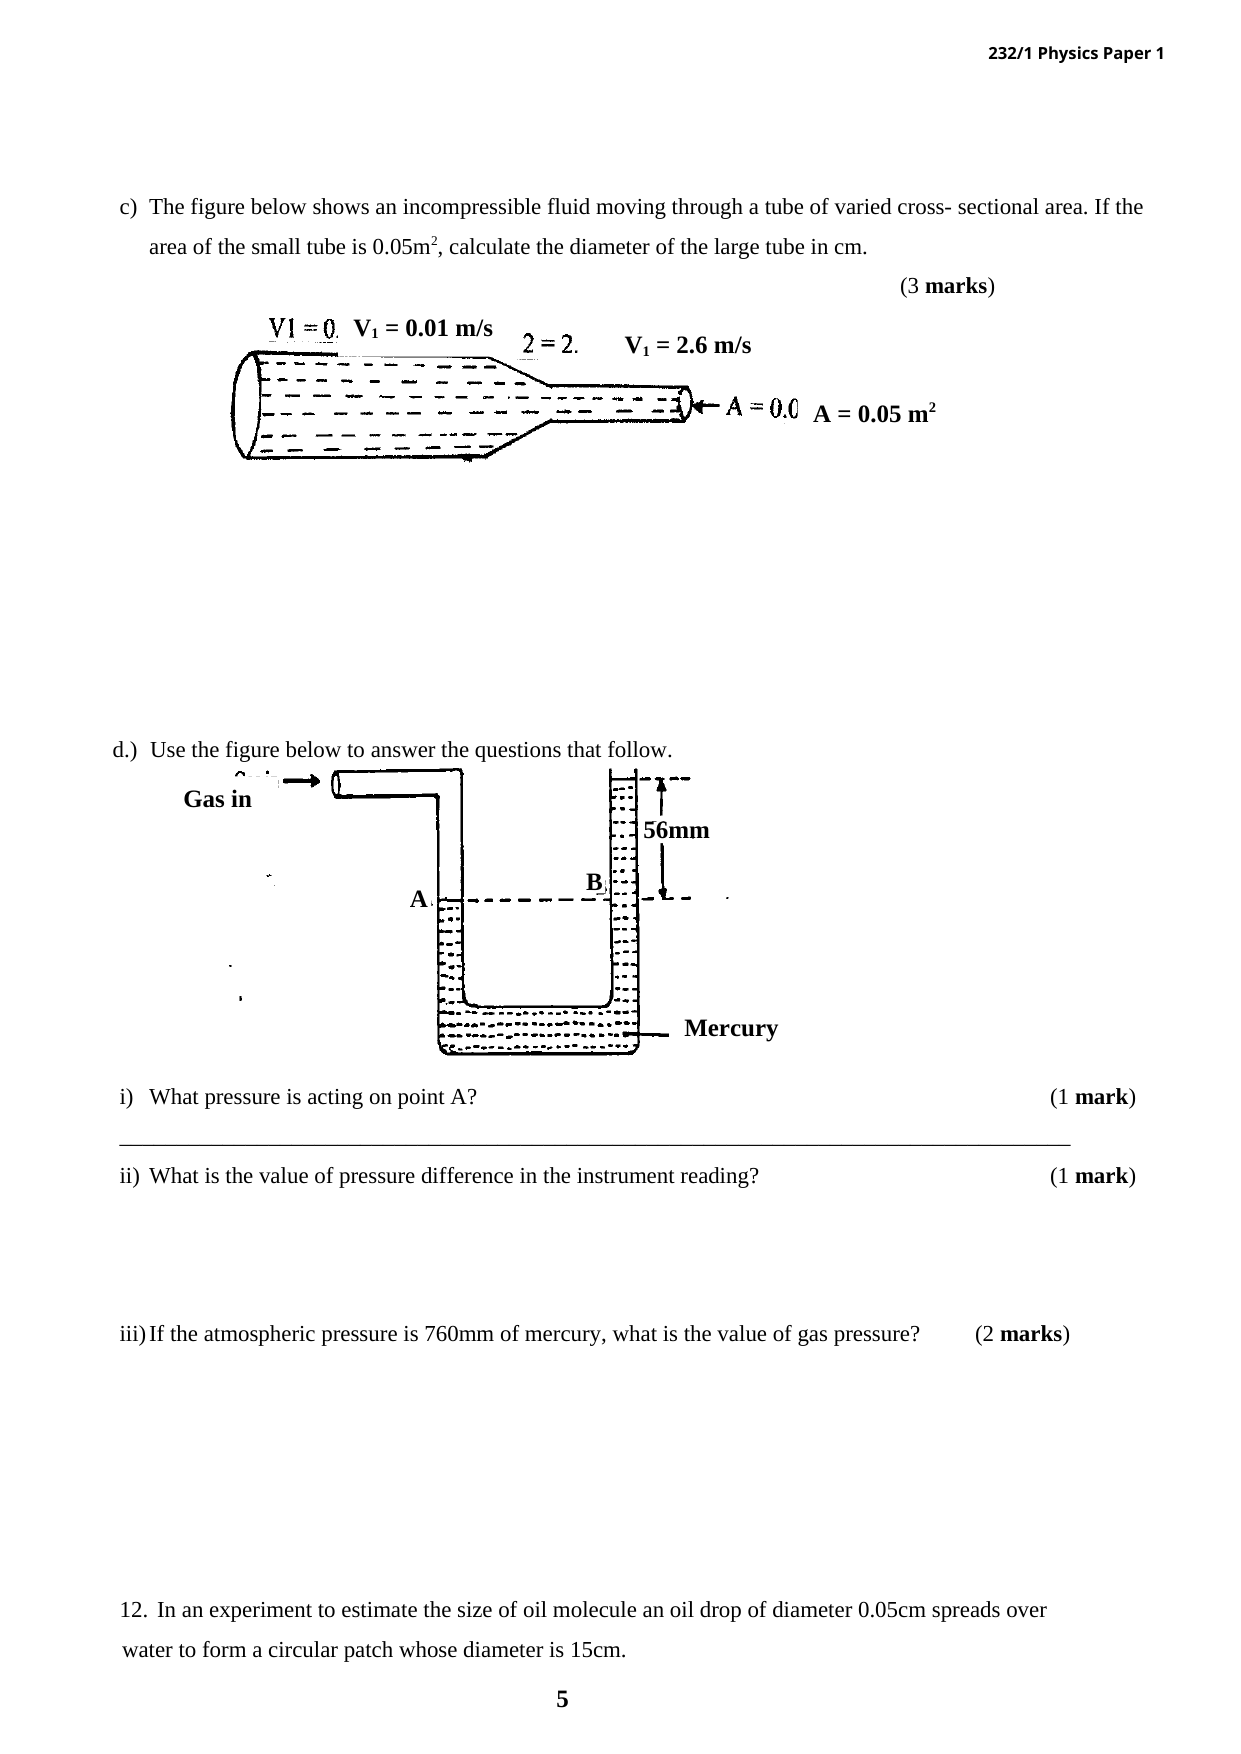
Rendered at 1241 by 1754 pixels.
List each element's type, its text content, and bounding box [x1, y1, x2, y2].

list What pressure is acting on point A? (1 mark) [119, 1083, 1165, 1109]
list water to form a circular patch whose diameter is 15cm. [122, 1636, 1165, 1662]
list What is the value of pressure difference in the instrument reading? (1 mark) [119, 1162, 1165, 1188]
text ___________________________________________________________________________________ [119, 1122, 1165, 1149]
list In an experiment to estimate the size of oil molecule an oil drop of diameter 0.05cm spreads over [119, 1596, 1165, 1623]
list Use the figure below to answer the questions that follow. [112, 736, 1165, 763]
list The figure below shows an incompressible fluid moving through a tube of varied cross- sectional area. If the area of the small tube is 0.05m2, calculate the diameter of the large tube in cm. (3 marks) [119, 193, 1165, 513]
list If the atmospheric pressure is 760mm of mercury, what is the value of gas pressure? (2 marks) [119, 1320, 1165, 1346]
